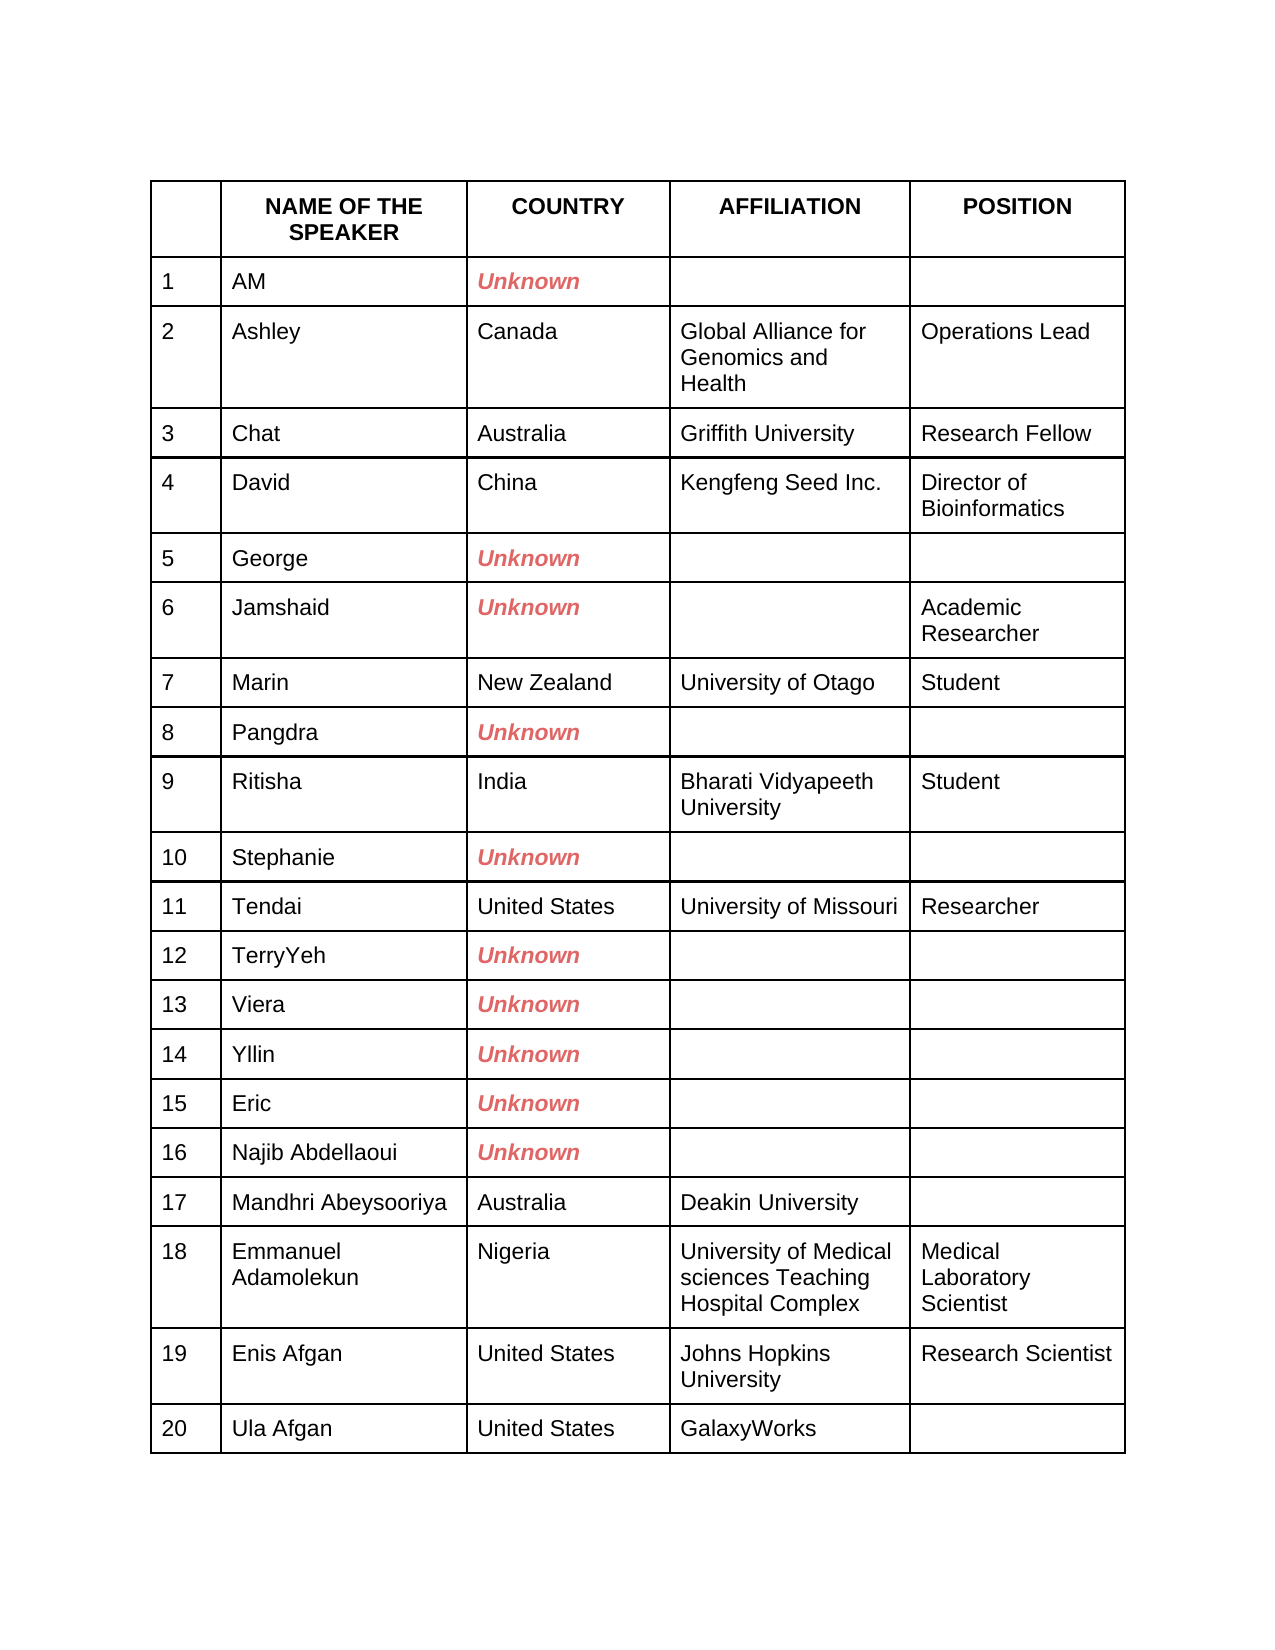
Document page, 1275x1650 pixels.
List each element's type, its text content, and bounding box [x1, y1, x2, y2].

table_cell [911, 981, 1124, 1028]
table_cell Unknown [468, 981, 669, 1028]
table_cell 6 [152, 583, 220, 657]
table_cell United States [468, 1329, 669, 1403]
table_cell [671, 708, 909, 755]
table_cell Viera [222, 981, 466, 1028]
table_cell Tendai [222, 883, 466, 929]
table_cell [671, 583, 909, 657]
table_cell Deakin University [671, 1178, 909, 1225]
table_header AFFILIATION [671, 182, 909, 256]
table_cell Stephanie [222, 833, 466, 880]
table_cell University of Medical sciences Teaching Hospital Complex [671, 1227, 909, 1327]
table_cell Unknown [468, 534, 669, 581]
table_cell [911, 258, 1124, 305]
table_header NAME OF THE SPEAKER [222, 182, 466, 256]
table_cell Eric [222, 1080, 466, 1127]
table_cell Unknown [468, 932, 669, 979]
table_header POSITION [911, 182, 1124, 256]
table_cell [671, 981, 909, 1028]
table_cell Unknown [468, 583, 669, 657]
table_cell 3 [152, 409, 220, 456]
table_cell [671, 833, 909, 880]
table_cell Chat [222, 409, 466, 456]
table_cell University of Missouri [671, 883, 909, 929]
table_cell 8 [152, 708, 220, 755]
table_cell University of Otago [671, 659, 909, 706]
table_cell 20 [152, 1405, 220, 1452]
table_cell Unknown [468, 1080, 669, 1127]
table_cell Unknown [468, 833, 669, 880]
table_cell Student [911, 659, 1124, 706]
table_cell Australia [468, 409, 669, 456]
table_cell Najib Abdellaoui [222, 1129, 466, 1176]
table_cell 16 [152, 1129, 220, 1176]
table_cell AM [222, 258, 466, 305]
table_cell Nigeria [468, 1227, 669, 1327]
table_cell 5 [152, 534, 220, 581]
table_cell 12 [152, 932, 220, 979]
table_cell 18 [152, 1227, 220, 1327]
table_cell United States [468, 1405, 669, 1452]
table_cell Jamshaid [222, 583, 466, 657]
table_cell [911, 1030, 1124, 1077]
table_cell [911, 534, 1124, 581]
table_cell [671, 1030, 909, 1077]
table_cell Pangdra [222, 708, 466, 755]
table_cell Mandhri Abeysooriya [222, 1178, 466, 1225]
table_cell [911, 1129, 1124, 1176]
table_cell Emmanuel Adamolekun [222, 1227, 466, 1327]
table_header COUNTRY [468, 182, 669, 256]
table_cell [671, 534, 909, 581]
table_cell Yllin [222, 1030, 466, 1077]
table_cell [911, 833, 1124, 880]
table_cell Enis Afgan [222, 1329, 466, 1403]
table_cell Unknown [468, 708, 669, 755]
table_cell 15 [152, 1080, 220, 1127]
table_cell Operations Lead [911, 307, 1124, 407]
table_cell [911, 1405, 1124, 1452]
table_cell Ritisha [222, 758, 466, 831]
table_cell India [468, 758, 669, 831]
table_cell [911, 1178, 1124, 1225]
table_cell Director of Bioinformatics [911, 459, 1124, 532]
table_cell [671, 1129, 909, 1176]
table_cell 19 [152, 1329, 220, 1403]
table_cell [671, 932, 909, 979]
table_cell 2 [152, 307, 220, 407]
table_cell 14 [152, 1030, 220, 1077]
table_cell Unknown [468, 1030, 669, 1077]
table_cell Kengfeng Seed Inc. [671, 459, 909, 532]
table_cell Unknown [468, 258, 669, 305]
table_cell TerryYeh [222, 932, 466, 979]
table_cell 4 [152, 459, 220, 532]
table_cell Griffith University [671, 409, 909, 456]
table_cell Canada [468, 307, 669, 407]
table_cell [671, 258, 909, 305]
table_cell China [468, 459, 669, 532]
table_cell [671, 1080, 909, 1127]
table_cell 17 [152, 1178, 220, 1225]
table_cell 7 [152, 659, 220, 706]
table_cell Academic Researcher [911, 583, 1124, 657]
table_cell [911, 932, 1124, 979]
table_cell United States [468, 883, 669, 929]
table_cell Ula Afgan [222, 1405, 466, 1452]
table_cell Bharati Vidyapeeth University [671, 758, 909, 831]
table_cell George [222, 534, 466, 581]
table_cell GalaxyWorks [671, 1405, 909, 1452]
table_header [152, 182, 220, 256]
table_cell 13 [152, 981, 220, 1028]
table_cell Unknown [468, 1129, 669, 1176]
table_cell Johns Hopkins University [671, 1329, 909, 1403]
table_cell Research Fellow [911, 409, 1124, 456]
table_cell Marin [222, 659, 466, 706]
table_cell Medical Laboratory Scientist [911, 1227, 1124, 1327]
table_cell Global Alliance for Genomics and Health [671, 307, 909, 407]
table_cell 10 [152, 833, 220, 880]
table_cell Ashley [222, 307, 466, 407]
table_cell New Zealand [468, 659, 669, 706]
table_cell Research Scientist [911, 1329, 1124, 1403]
table_cell 11 [152, 883, 220, 929]
table_cell Australia [468, 1178, 669, 1225]
table_cell [911, 1080, 1124, 1127]
table_cell 9 [152, 758, 220, 831]
table_cell 1 [152, 258, 220, 305]
table_cell David [222, 459, 466, 532]
table_cell Researcher [911, 883, 1124, 929]
table_cell [911, 708, 1124, 755]
table_cell Student [911, 758, 1124, 831]
